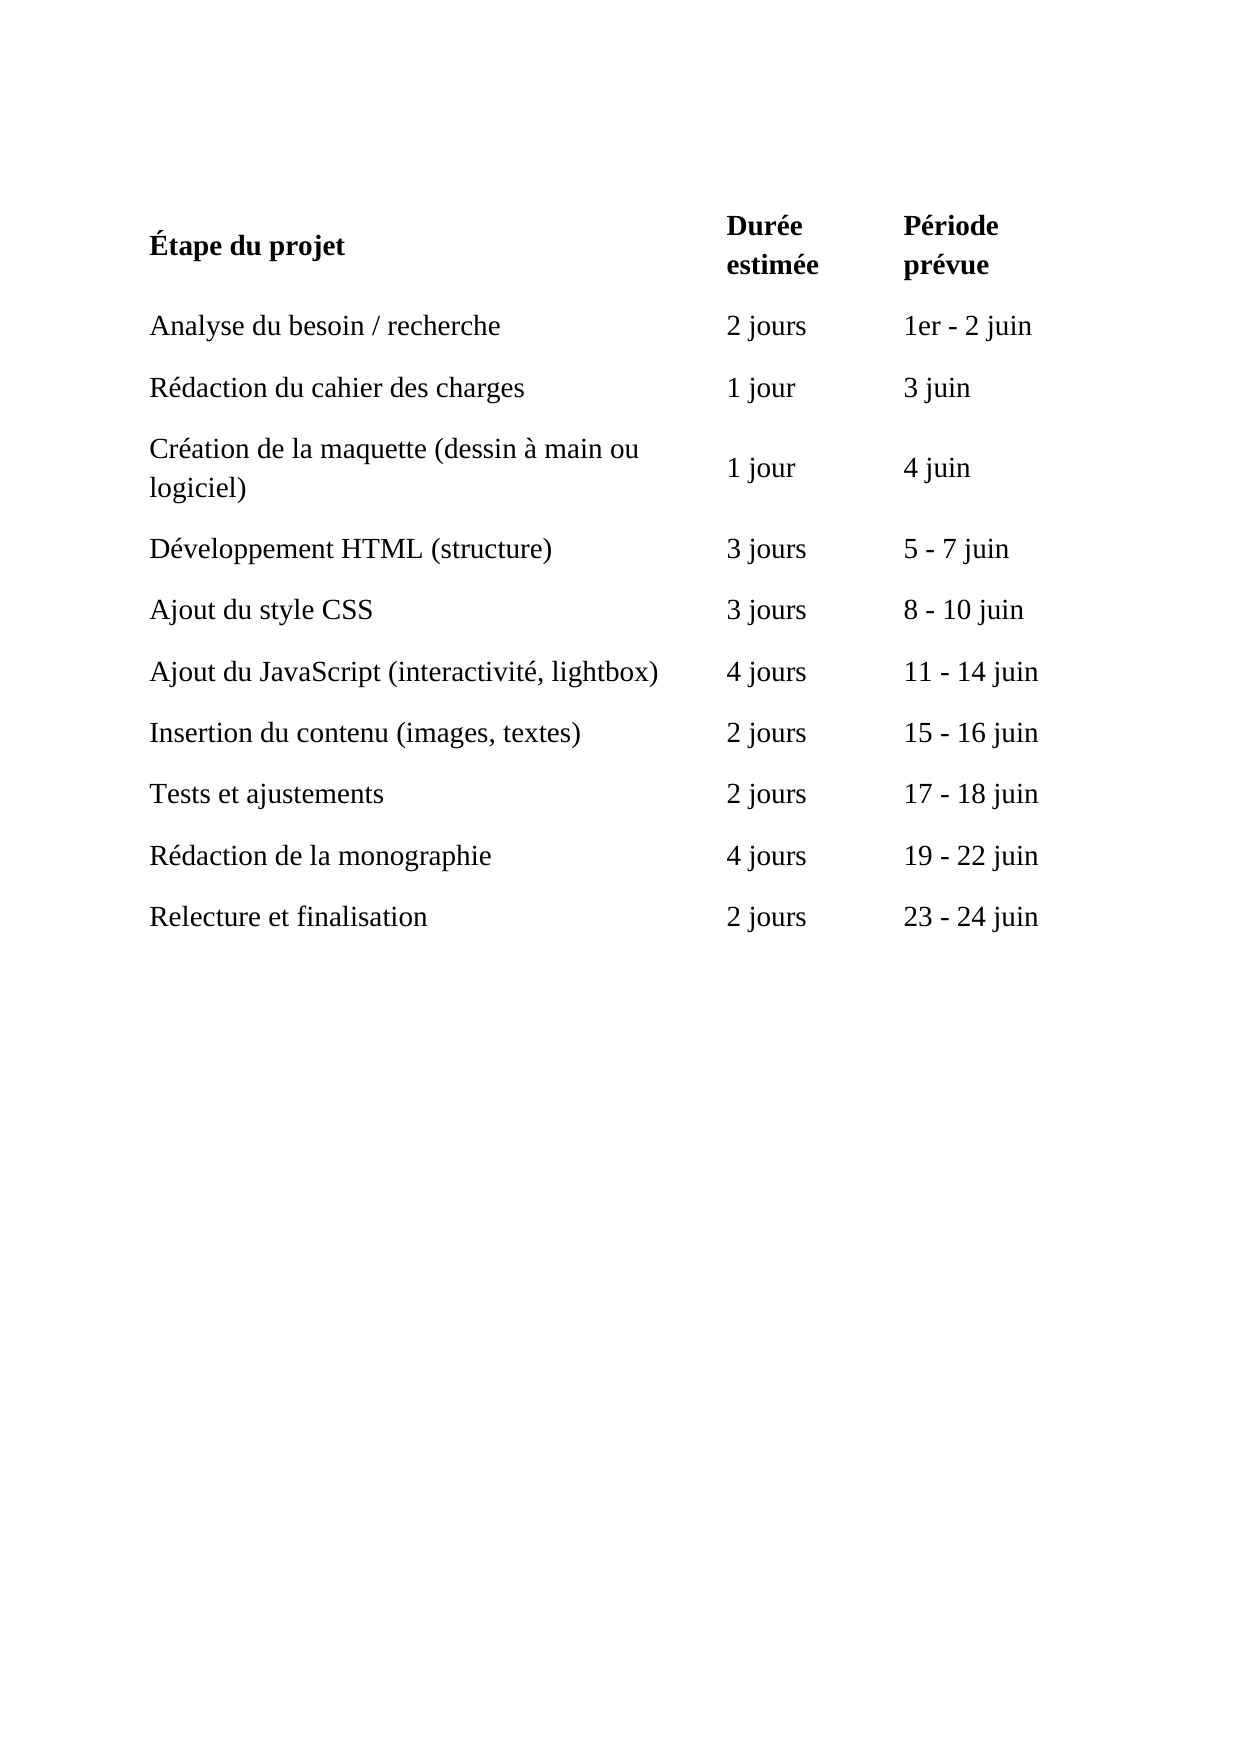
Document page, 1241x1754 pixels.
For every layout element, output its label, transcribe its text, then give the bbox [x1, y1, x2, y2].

table_cell 4 juin [902, 430, 1093, 529]
table_cell Ajout du JavaScript (interactivité, lightbox) [148, 652, 725, 713]
table_cell 23 - 24 juin [902, 898, 1093, 959]
table_header Durée estimée [725, 207, 902, 307]
table_cell 1 jour [725, 430, 902, 529]
table_header Étape du projet [148, 207, 725, 307]
table_cell 4 jours [725, 836, 902, 898]
table_cell 2 jours [725, 307, 902, 368]
table_cell 4 jours [725, 652, 902, 713]
table_cell Rédaction du cahier des charges [148, 368, 725, 429]
table_cell Rédaction de la monographie [148, 836, 725, 898]
table_cell Développement HTML (structure) [148, 530, 725, 591]
table_cell Création de la maquette (dessin à main ou logiciel) [148, 430, 725, 529]
table_cell Analyse du besoin / recherche [148, 307, 725, 368]
table_cell 19 - 22 juin [902, 836, 1093, 898]
table_cell 2 jours [725, 775, 902, 836]
table_cell Tests et ajustements [148, 775, 725, 836]
table_cell 1er - 2 juin [902, 307, 1093, 368]
table_cell 3 juin [902, 368, 1093, 429]
table_cell 5 - 7 juin [902, 530, 1093, 591]
table_cell 1 jour [725, 368, 902, 429]
table_cell Insertion du contenu (images, textes) [148, 714, 725, 775]
table_cell 2 jours [725, 898, 902, 959]
table_cell 3 jours [725, 591, 902, 652]
table_header Période prévue [902, 207, 1093, 307]
table_cell Ajout du style CSS [148, 591, 725, 652]
table_cell 3 jours [725, 530, 902, 591]
table_cell 17 - 18 juin [902, 775, 1093, 836]
table_cell Relecture et finalisation [148, 898, 725, 959]
table_cell 8 - 10 juin [902, 591, 1093, 652]
table_cell 2 jours [725, 714, 902, 775]
table_cell 11 - 14 juin [902, 652, 1093, 713]
table_cell 15 - 16 juin [902, 714, 1093, 775]
